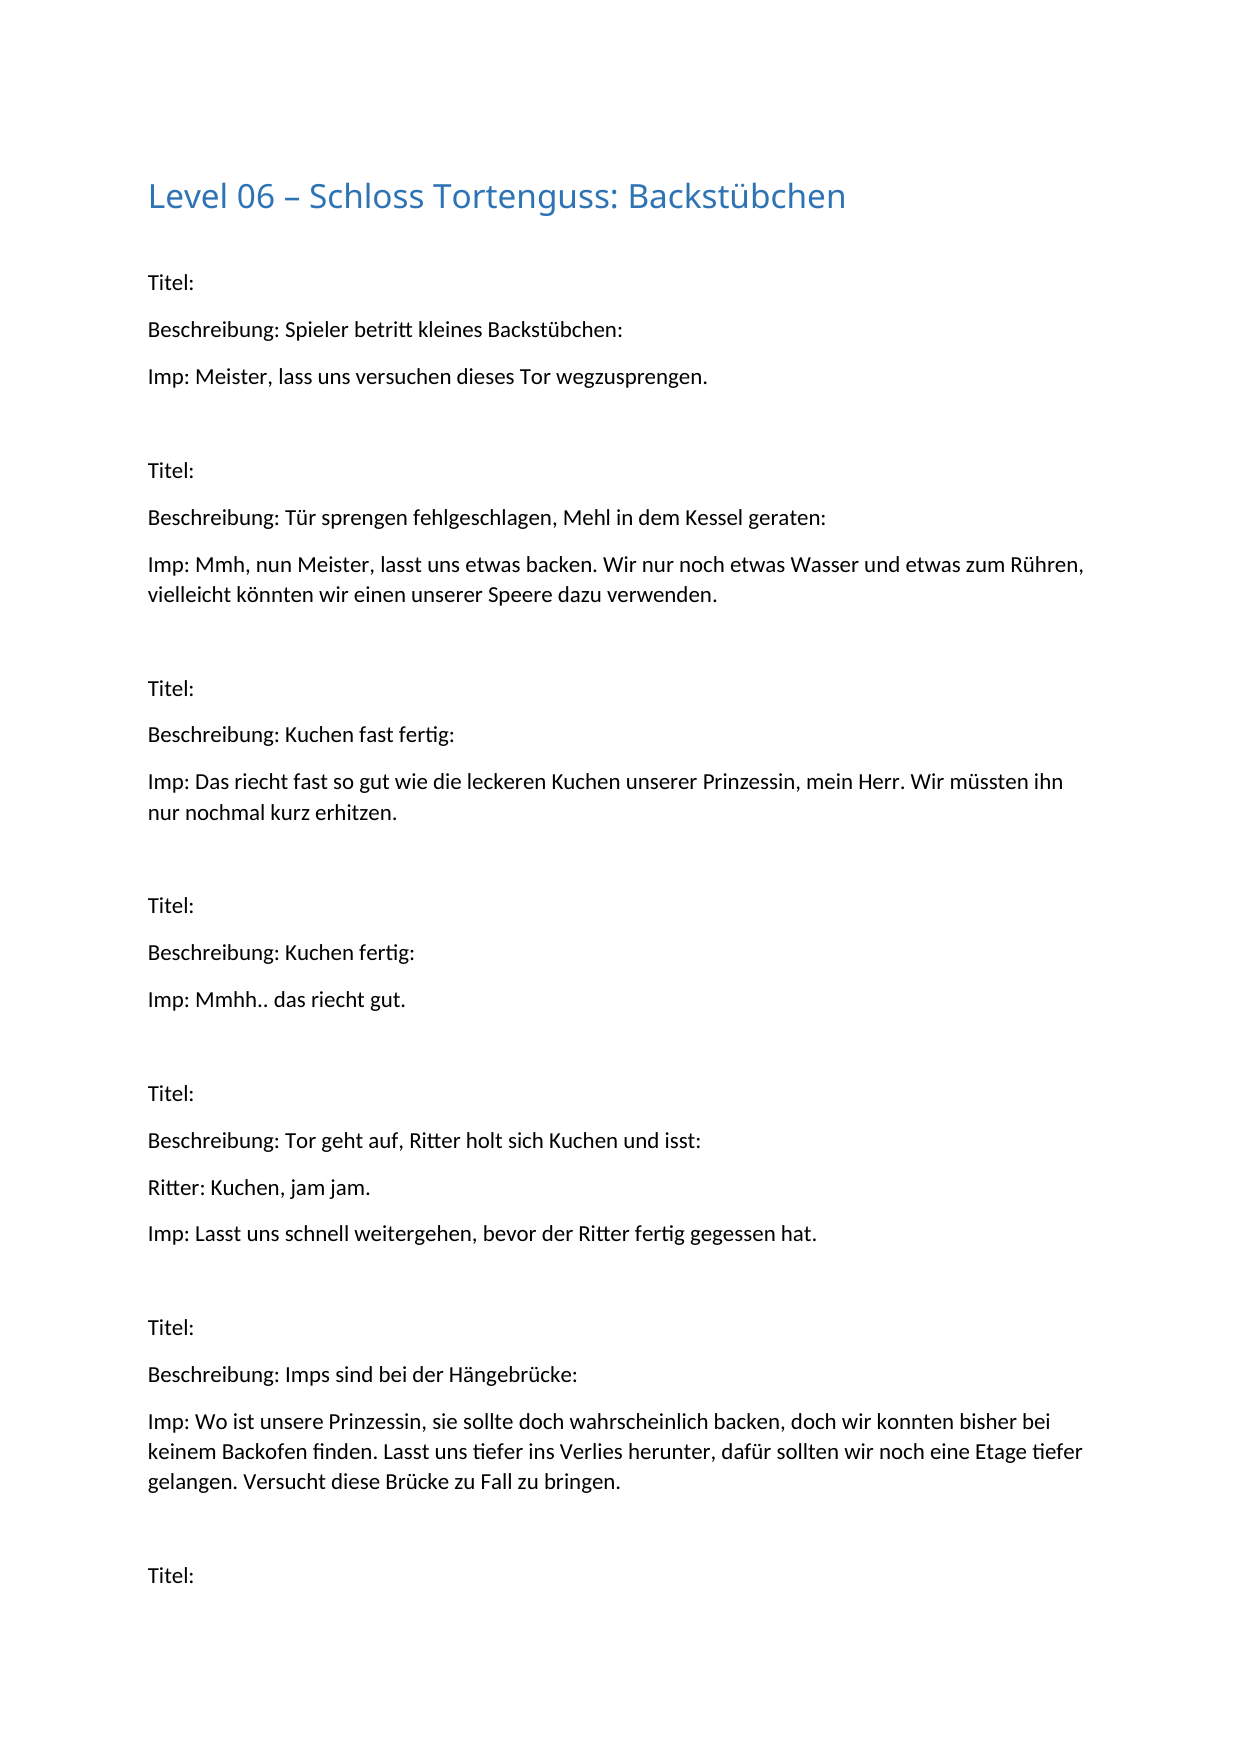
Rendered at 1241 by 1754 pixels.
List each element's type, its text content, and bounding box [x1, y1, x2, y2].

text Imp: Mmh, nun Meister, lasst uns etwas backen. Wir nur noch etwas Wasser und etwas zum Rühren, vielleicht könnten wir einen unserer Speere dazu verwenden. [148, 550, 1093, 608]
text Titel: [148, 1561, 1093, 1589]
text Beschreibung: Tür sprengen fehlgeschlagen, Mehl in dem Kessel geraten: [148, 503, 1093, 531]
text Titel: [148, 456, 1093, 484]
text Beschreibung: Imps sind bei der Hängebrücke: [148, 1360, 1093, 1388]
text Beschreibung: Kuchen fast fertig: [148, 721, 1093, 748]
text Beschreibung: Kuchen fertig: [148, 938, 1093, 966]
text Ritter: Kuchen, jam jam. [148, 1173, 1093, 1201]
text Titel: [148, 268, 1093, 296]
subtitle Level 06 – Schloss Tortenguss: Backstübchen [148, 173, 1093, 218]
text Beschreibung: Spieler betritt kleines Backstübchen: [148, 315, 1093, 343]
text Imp: Mmhh.. das riecht gut. [148, 985, 1093, 1013]
text Imp: Das riecht fast so gut wie die leckeren Kuchen unserer Prinzessin, mein Herr. Wir müssten ihn nur nochmal kurz erhitzen. [148, 767, 1093, 826]
text Titel: [148, 674, 1093, 702]
text Beschreibung: Tor geht auf, Ritter holt sich Kuchen und isst: [148, 1126, 1093, 1154]
text Titel: [148, 1079, 1093, 1107]
text Imp: Lasst uns schnell weitergehen, bevor der Ritter fertig gegessen hat. [148, 1219, 1093, 1247]
text Imp: Wo ist unsere Prinzessin, sie sollte doch wahrscheinlich backen, doch wir konnten bisher bei keinem Backofen finden. Lasst uns tiefer ins Verlies herunter, dafür sollten wir noch eine Etage tiefer gelangen. Versucht diese Brücke zu Fall zu bringen. [148, 1407, 1093, 1495]
text Titel: [148, 891, 1093, 919]
text Titel: [148, 1313, 1093, 1341]
text Imp: Meister, lass uns versuchen dieses Tor wegzusprengen. [148, 362, 1093, 390]
